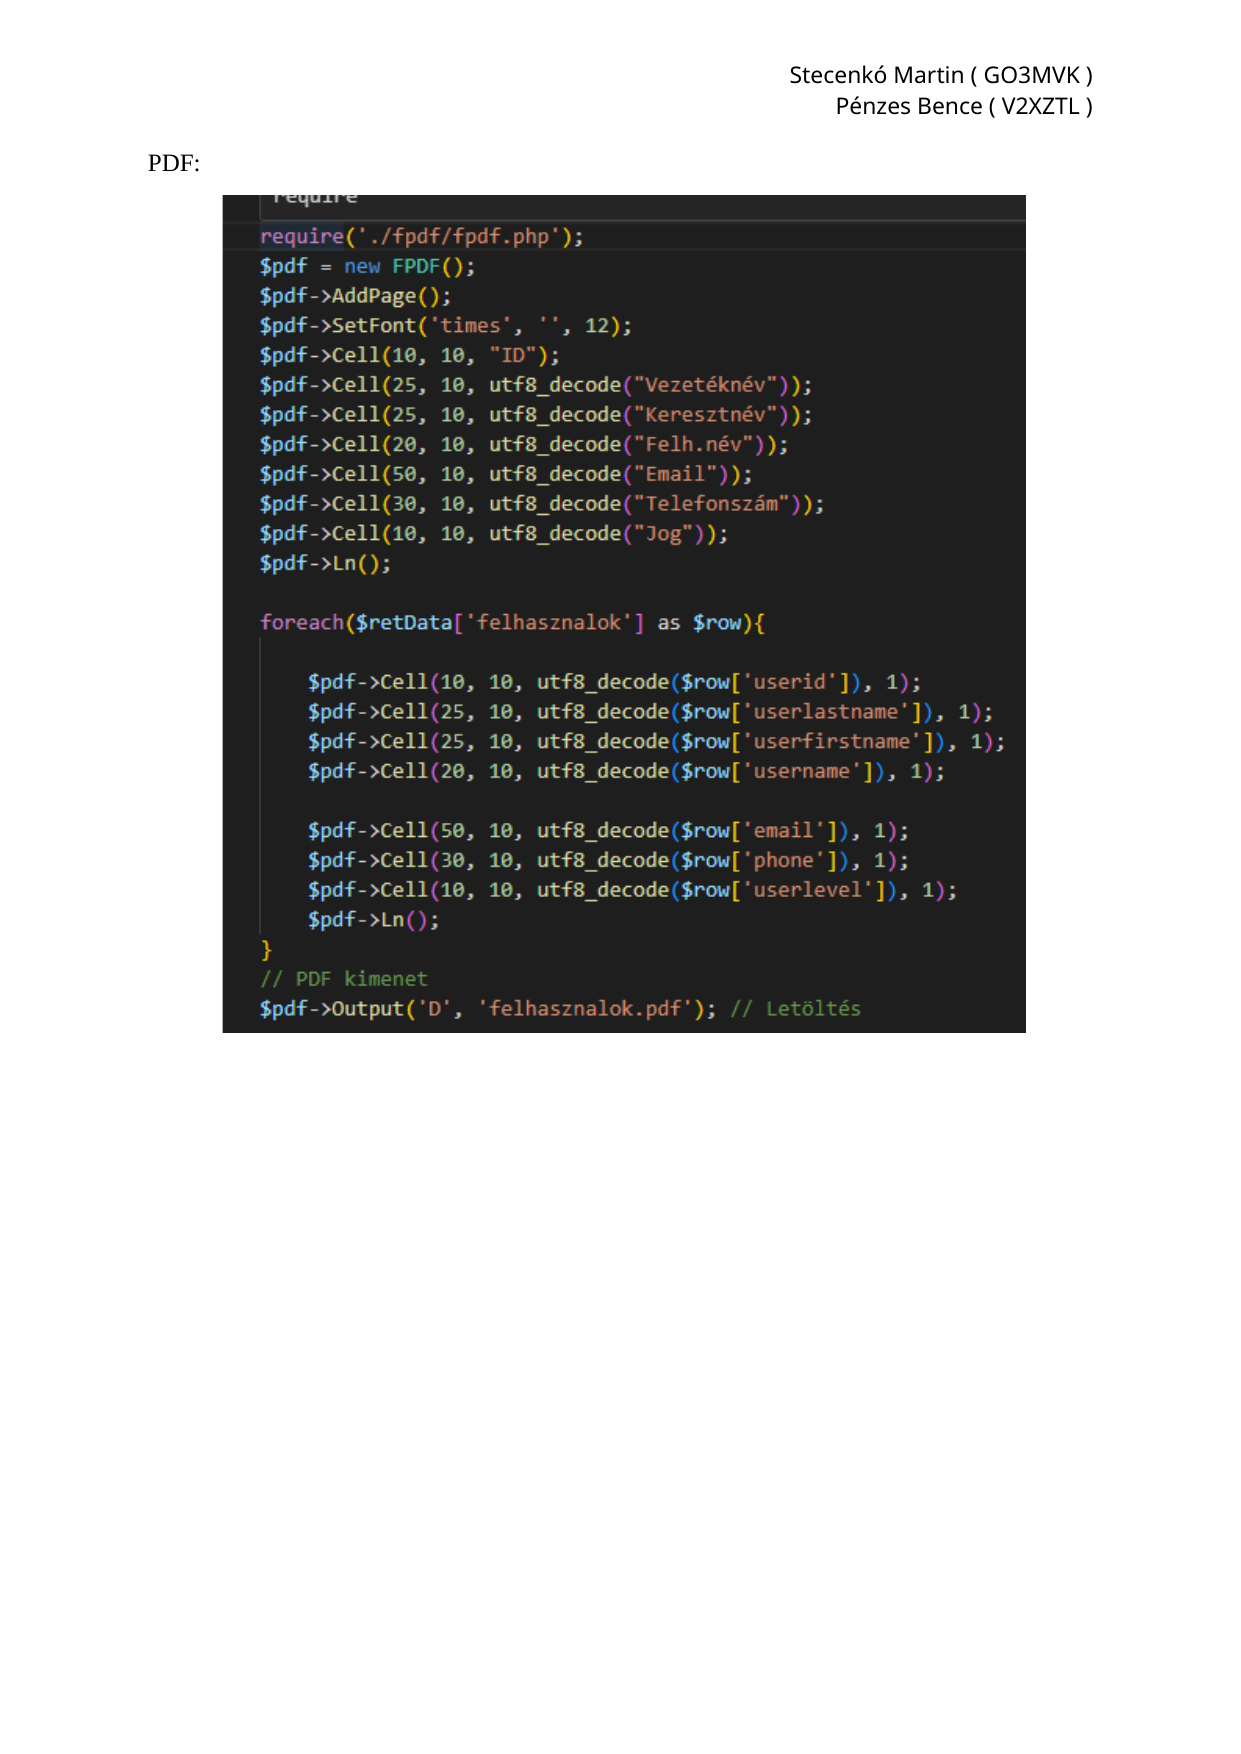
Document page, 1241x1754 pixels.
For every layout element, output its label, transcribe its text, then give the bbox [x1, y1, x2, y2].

text PDF: [148, 148, 1093, 176]
picture [222, 195, 1026, 1033]
